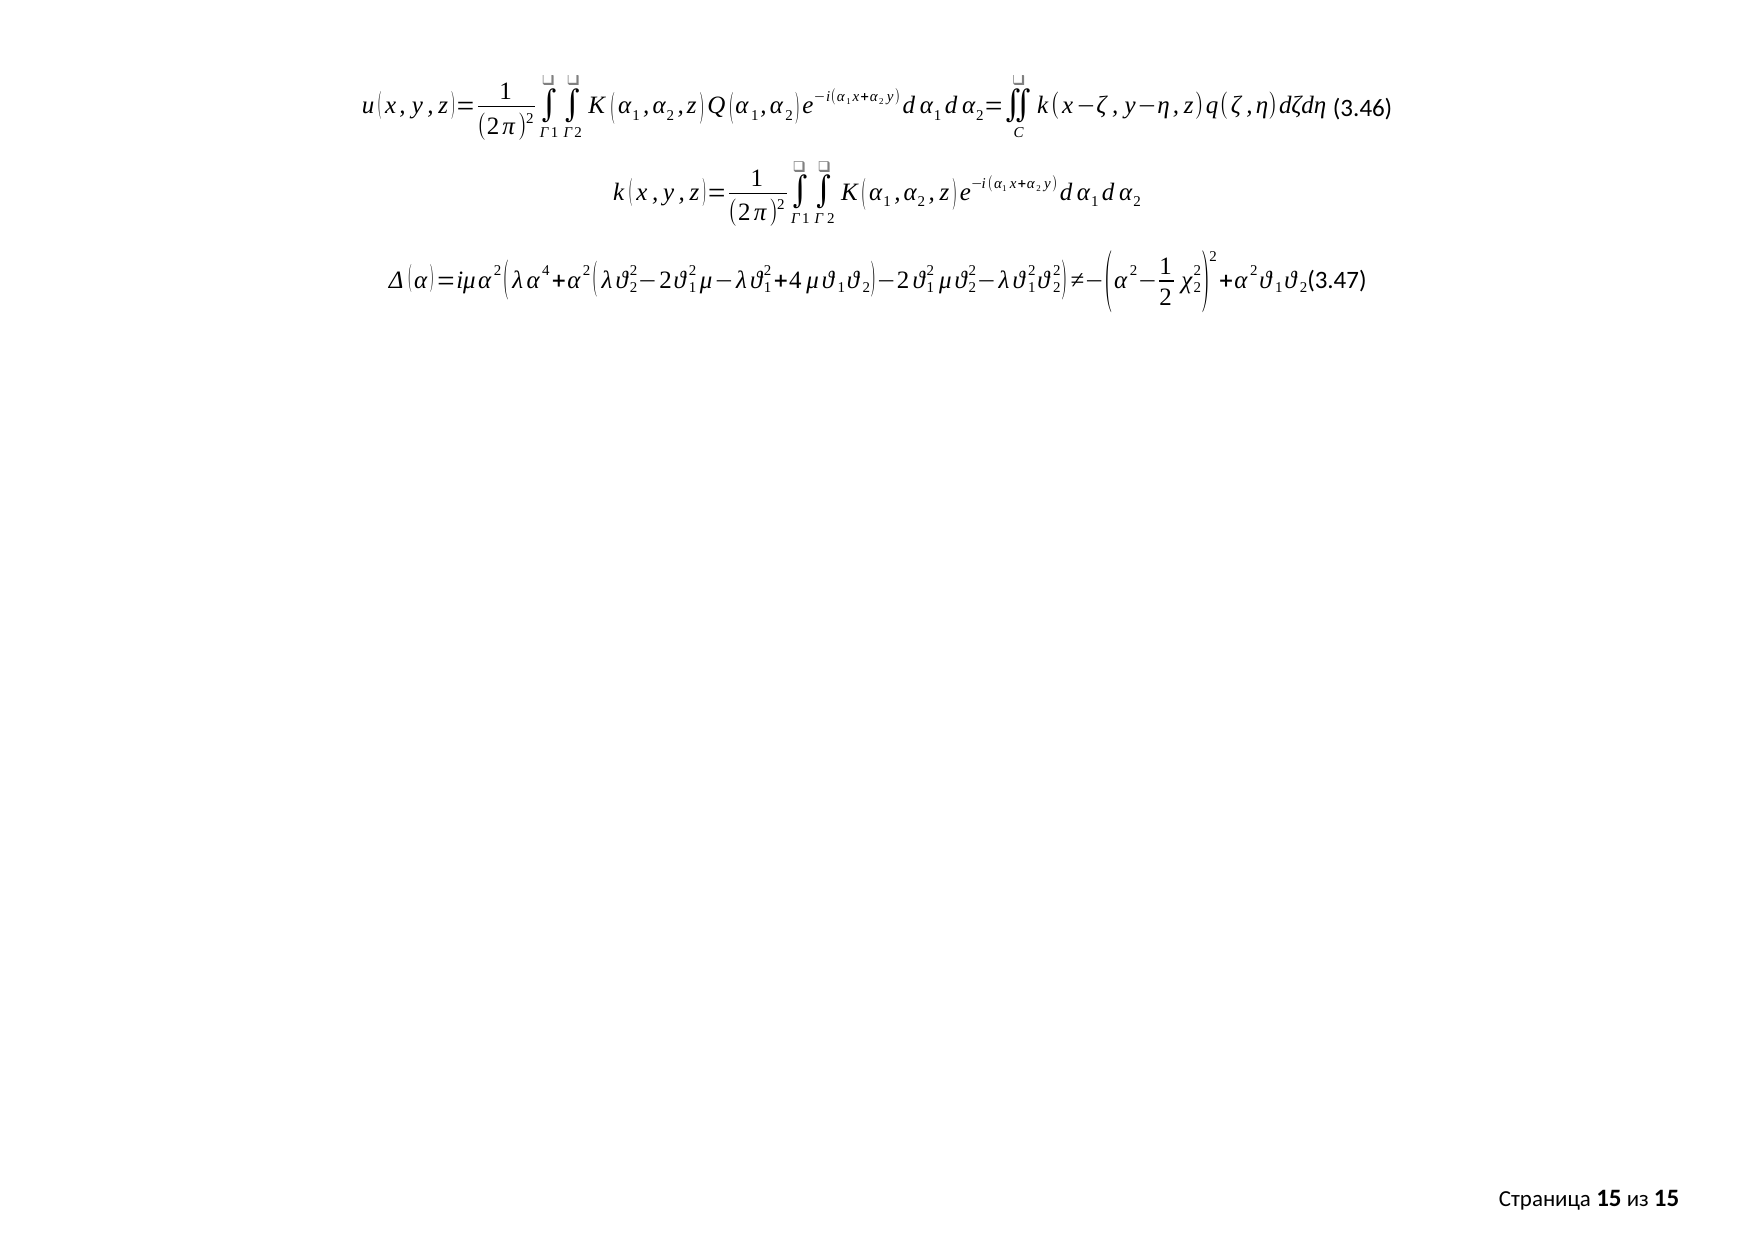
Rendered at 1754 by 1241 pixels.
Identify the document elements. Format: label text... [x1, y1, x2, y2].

text (3.47) [75, 247, 1679, 313]
text (3.46) [75, 75, 1679, 142]
